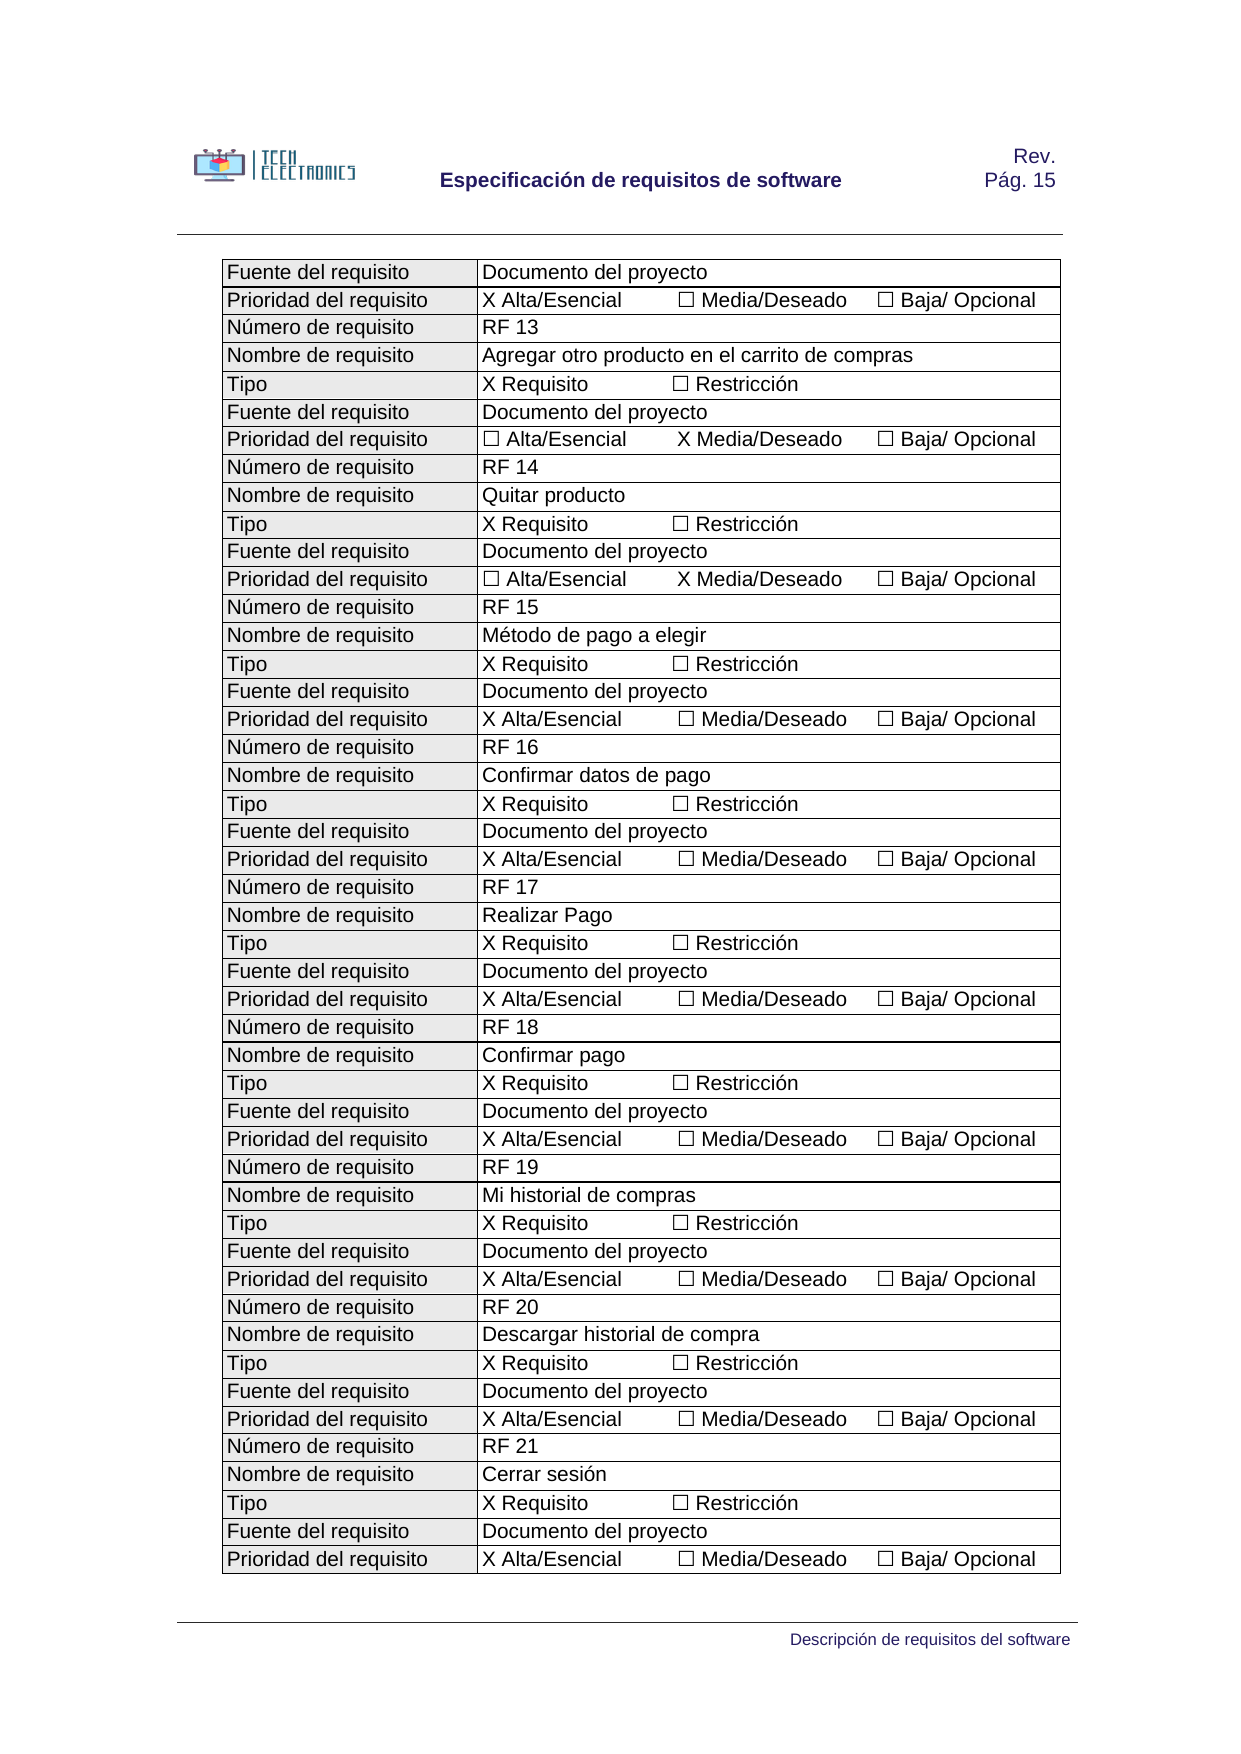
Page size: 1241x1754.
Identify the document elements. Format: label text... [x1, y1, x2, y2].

table_cell X Requisito [478, 931, 664, 958]
table_cell ☐ Baja/ Opcional [869, 847, 1060, 874]
table_cell X Requisito [478, 1211, 664, 1238]
table_cell X Alta/Esencial [478, 987, 664, 1014]
table_cell Documento del proyecto [478, 1519, 1060, 1545]
table_cell Número de requisito [223, 595, 477, 622]
table_cell Fuente del requisito [223, 260, 477, 286]
table_cell Fuente del requisito [223, 539, 477, 566]
table_cell Documento del proyecto [478, 539, 1060, 566]
table_cell Fuente del requisito [223, 679, 477, 706]
table_cell Prioridad del requisito [223, 1546, 477, 1573]
table_cell RF 18 [478, 1015, 1060, 1041]
table_cell ☐ Alta/Esencial [478, 427, 664, 454]
table_cell ☐ Restricción [664, 372, 1060, 398]
table_cell Documento del proyecto [478, 1379, 1060, 1406]
table_cell Documento del proyecto [478, 260, 1060, 286]
table_cell Cerrar sesión [478, 1462, 1060, 1490]
table_cell Tipo [223, 791, 477, 818]
table_cell ☐ Media/Deseado [664, 288, 869, 314]
table_cell ☐ Media/Deseado [664, 1127, 869, 1153]
table_cell ☐ Baja/ Opcional [869, 567, 1060, 594]
table_cell X Alta/Esencial [478, 847, 664, 874]
table_cell Número de requisito [223, 315, 477, 342]
table_cell ☐ Restricción [664, 651, 1060, 678]
table_cell Documento del proyecto [478, 959, 1060, 986]
table_cell Realizar Pago [478, 903, 1060, 930]
table_cell X Media/Deseado [664, 427, 869, 454]
table_cell Mi historial de compras [478, 1183, 1060, 1210]
table_cell RF 13 [478, 315, 1060, 342]
table_cell Fuente del requisito [223, 1379, 477, 1406]
table_cell Prioridad del requisito [223, 1407, 477, 1433]
table_cell ☐ Baja/ Opcional [869, 1407, 1060, 1433]
table_cell Fuente del requisito [223, 1099, 477, 1126]
table_cell RF 17 [478, 875, 1060, 902]
table_cell RF 16 [478, 735, 1060, 762]
table_cell Nombre de requisito [223, 343, 477, 371]
table_cell Fuente del requisito [223, 959, 477, 986]
table_cell X Alta/Esencial [478, 1127, 664, 1153]
table_cell Prioridad del requisito [223, 567, 477, 594]
table_cell X Requisito [478, 1071, 664, 1098]
table_cell Documento del proyecto [478, 819, 1060, 846]
table_cell Confirmar pago [478, 1043, 1060, 1070]
table_cell ☐ Restricción [664, 1491, 1060, 1518]
table_cell Documento del proyecto [478, 679, 1060, 706]
table_cell ☐ Alta/Esencial [478, 567, 664, 594]
table_cell Nombre de requisito [223, 1183, 477, 1210]
table_cell Método de pago a elegir [478, 623, 1060, 650]
table_cell ☐ Restricción [664, 1211, 1060, 1238]
table_cell Número de requisito [223, 1295, 477, 1321]
table_cell ☐ Baja/ Opcional [869, 288, 1060, 314]
table_cell Nombre de requisito [223, 1043, 477, 1070]
table_cell X Requisito [478, 1351, 664, 1378]
table_cell X Requisito [478, 1491, 664, 1518]
table_cell RF 15 [478, 595, 1060, 622]
table_cell ☐ Restricción [664, 931, 1060, 958]
table_cell ☐ Restricción [664, 512, 1060, 538]
table_cell Prioridad del requisito [223, 288, 477, 314]
table_cell Documento del proyecto [478, 400, 1060, 426]
table_cell Prioridad del requisito [223, 1267, 477, 1293]
table_cell RF 20 [478, 1295, 1060, 1321]
table_cell ☐ Restricción [664, 791, 1060, 818]
table_cell X Requisito [478, 791, 664, 818]
table_cell ☐ Restricción [664, 1351, 1060, 1378]
table_cell Fuente del requisito [223, 400, 477, 426]
table_cell ☐ Restricción [664, 1071, 1060, 1098]
table_cell ☐ Baja/ Opcional [869, 1127, 1060, 1153]
table_cell Agregar otro producto en el carrito de compras [478, 343, 1060, 371]
table_cell RF 19 [478, 1155, 1060, 1181]
table_cell Número de requisito [223, 1015, 477, 1041]
table_cell Nombre de requisito [223, 1462, 477, 1490]
table_cell Tipo [223, 1071, 477, 1098]
table_cell Número de requisito [223, 1434, 477, 1461]
table_cell Documento del proyecto [478, 1239, 1060, 1266]
table_cell ☐ Baja/ Opcional [869, 427, 1060, 454]
table_cell Quitar producto [478, 483, 1060, 511]
table_cell X Requisito [478, 651, 664, 678]
table_cell Prioridad del requisito [223, 847, 477, 874]
table_cell Prioridad del requisito [223, 987, 477, 1014]
table_cell X Alta/Esencial [478, 1407, 664, 1433]
table_cell X Media/Deseado [664, 567, 869, 594]
table_cell Tipo [223, 372, 477, 398]
table_cell Tipo [223, 1491, 477, 1518]
table_cell Tipo [223, 931, 477, 958]
table_cell RF 21 [478, 1434, 1060, 1461]
picture [184, 108, 371, 227]
table_cell Nombre de requisito [223, 483, 477, 511]
table_cell Tipo [223, 1211, 477, 1238]
table_cell ☐ Baja/ Opcional [869, 707, 1060, 734]
table_cell Documento del proyecto [478, 1099, 1060, 1126]
table_cell Prioridad del requisito [223, 427, 477, 454]
table_cell Nombre de requisito [223, 903, 477, 930]
table_cell X Alta/Esencial [478, 288, 664, 314]
table_cell Confirmar datos de pago [478, 763, 1060, 790]
table_cell Tipo [223, 651, 477, 678]
table_cell ☐ Baja/ Opcional [869, 987, 1060, 1014]
table_cell X Alta/Esencial [478, 1546, 664, 1573]
table_cell ☐ Baja/ Opcional [869, 1546, 1060, 1573]
table_cell ☐ Media/Deseado [664, 1546, 869, 1573]
table_cell X Alta/Esencial [478, 707, 664, 734]
table_cell Número de requisito [223, 735, 477, 762]
table_cell Nombre de requisito [223, 623, 477, 650]
table_cell ☐ Media/Deseado [664, 847, 869, 874]
table_cell ☐ Media/Deseado [664, 1407, 869, 1433]
table_cell Fuente del requisito [223, 1519, 477, 1545]
table_cell Nombre de requisito [223, 763, 477, 790]
table_cell Descargar historial de compra [478, 1322, 1060, 1350]
table_cell ☐ Media/Deseado [664, 707, 869, 734]
table_cell X Requisito [478, 372, 664, 398]
table_cell ☐ Media/Deseado [664, 1267, 869, 1293]
table_cell Número de requisito [223, 1155, 477, 1181]
table_cell Número de requisito [223, 875, 477, 902]
table_cell Prioridad del requisito [223, 707, 477, 734]
table_cell Nombre de requisito [223, 1322, 477, 1350]
table_cell ☐ Media/Deseado [664, 987, 869, 1014]
table_cell Fuente del requisito [223, 819, 477, 846]
table_cell X Alta/Esencial [478, 1267, 664, 1293]
table_cell RF 14 [478, 455, 1060, 482]
table_cell Prioridad del requisito [223, 1127, 477, 1153]
table_cell Tipo [223, 1351, 477, 1378]
table_cell ☐ Baja/ Opcional [869, 1267, 1060, 1293]
table_cell Tipo [223, 512, 477, 538]
table_cell Número de requisito [223, 455, 477, 482]
table_cell Fuente del requisito [223, 1239, 477, 1266]
table_cell X Requisito [478, 512, 664, 538]
